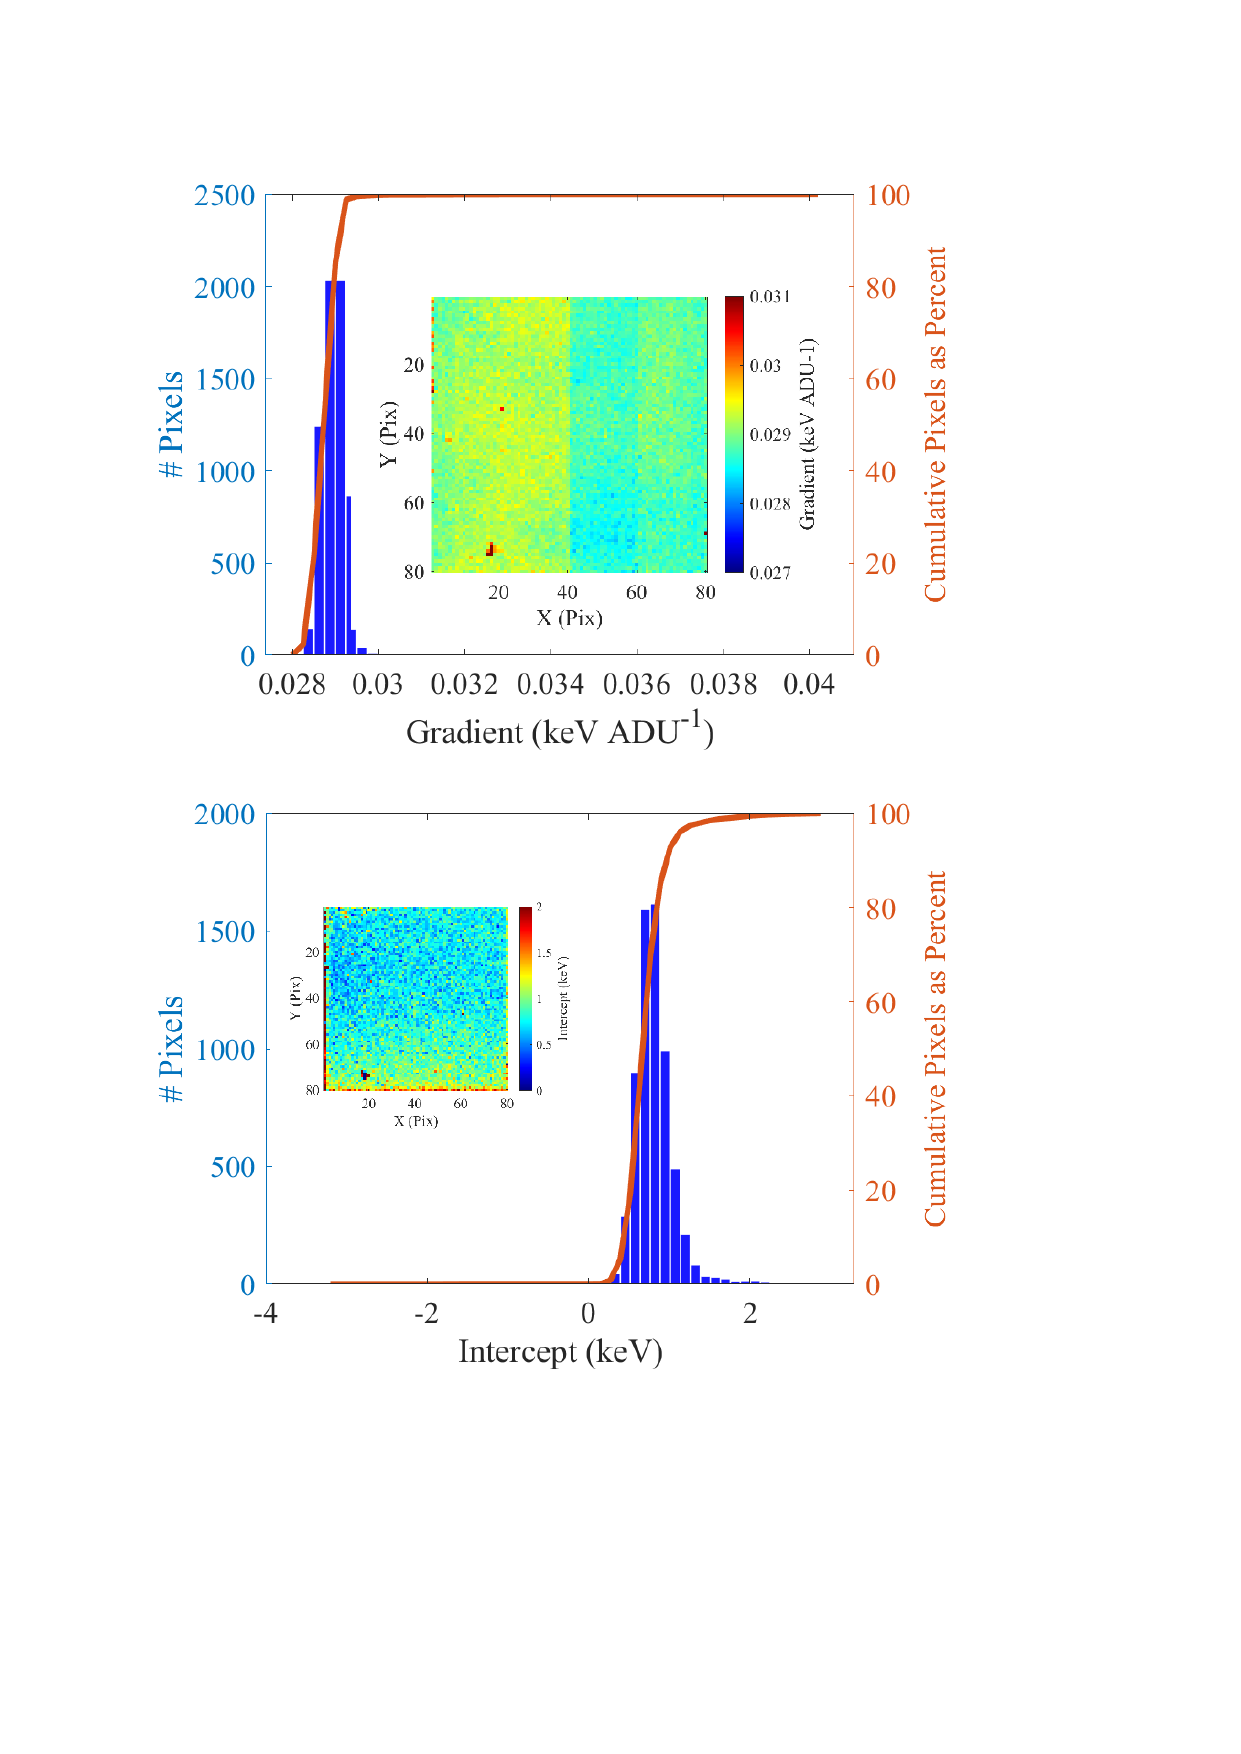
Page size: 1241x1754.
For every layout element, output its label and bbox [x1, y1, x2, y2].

picture [150, 150, 951, 750]
picture [150, 768, 951, 1369]
